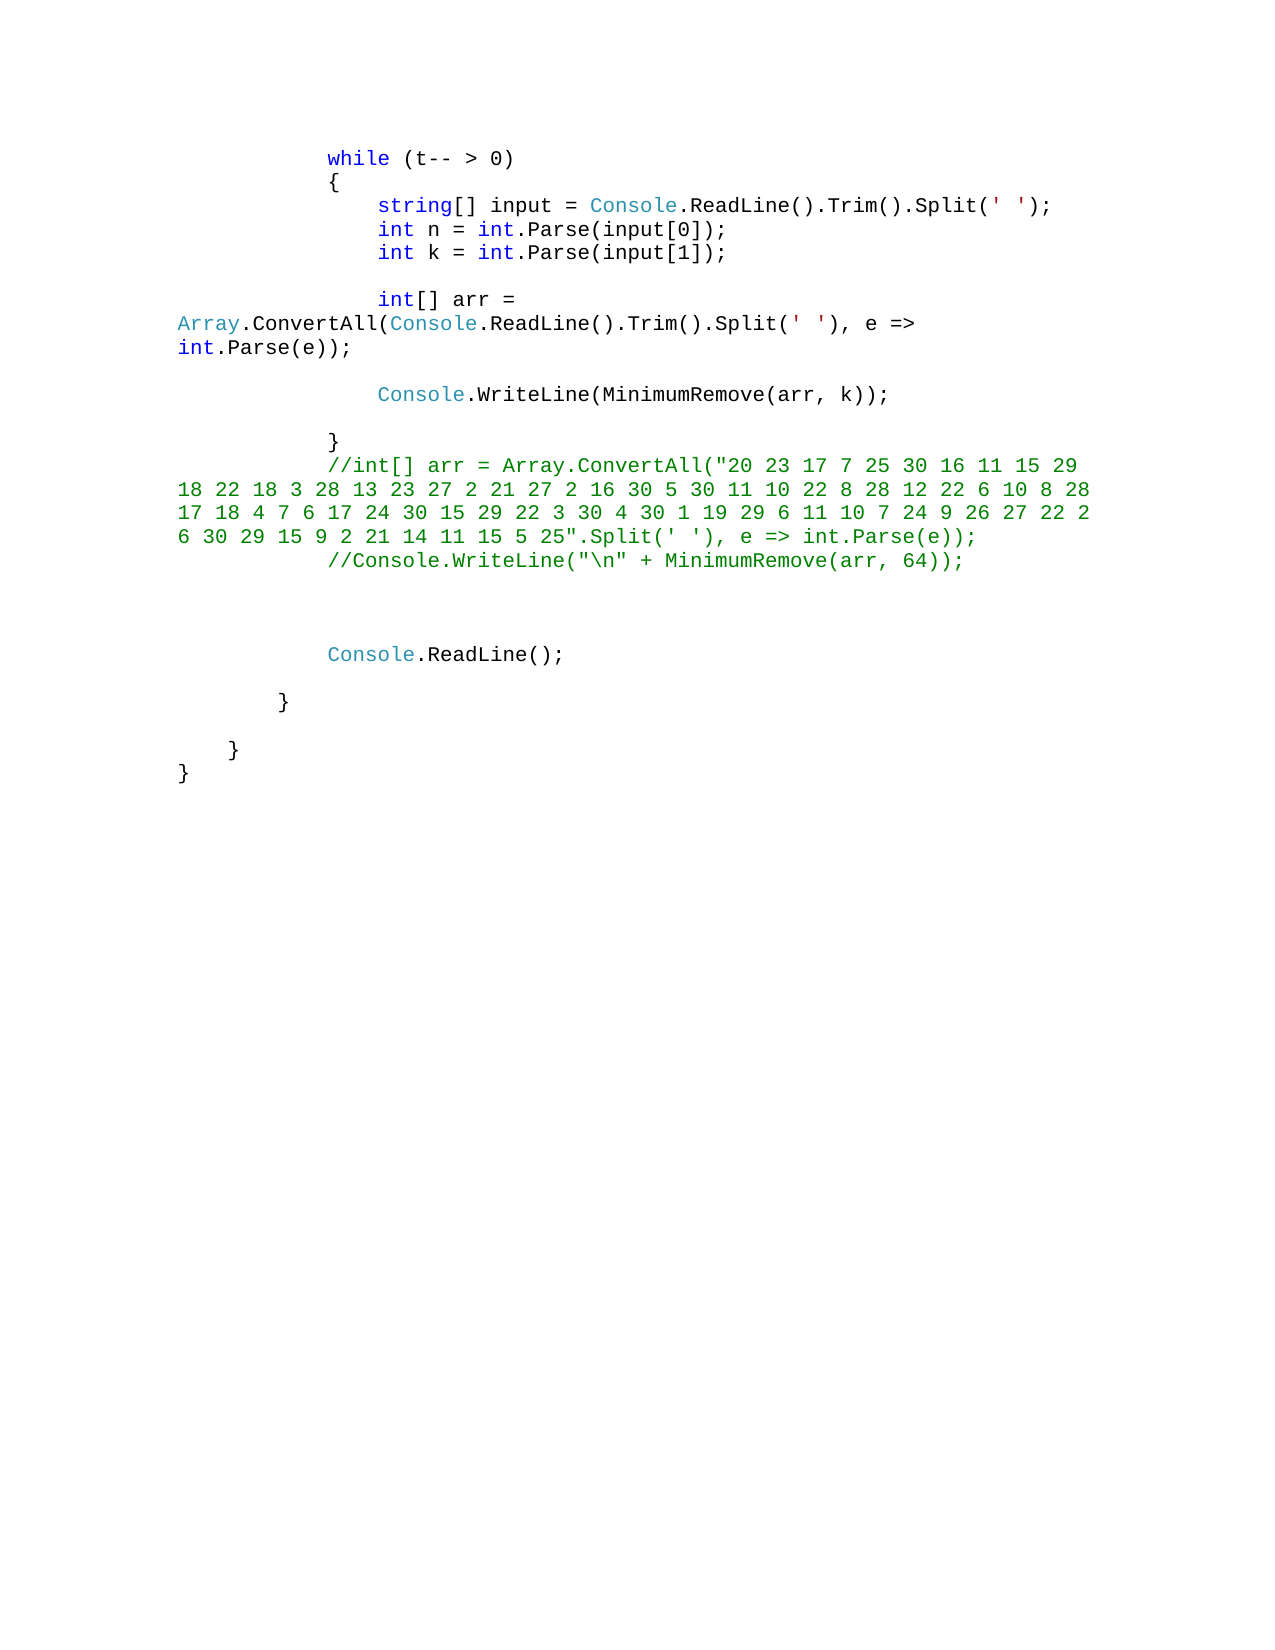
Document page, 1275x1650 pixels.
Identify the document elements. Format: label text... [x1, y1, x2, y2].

text Console.ReadLine(); [177, 644, 1098, 668]
text } [177, 691, 1098, 715]
text { [177, 171, 1098, 195]
text int k = int.Parse(input[1]); [177, 242, 1098, 266]
text } [177, 762, 1098, 786]
text int[] arr = Array.ConvertAll(Console.ReadLine().Trim().Split(' '), e => int.Parse(e)); [177, 289, 1098, 360]
text } [177, 739, 1098, 762]
text //Console.WriteLine("\n" + MinimumRemove(arr, 64)); [177, 549, 1098, 573]
text int n = int.Parse(input[0]); [177, 218, 1098, 242]
text Console.WriteLine(MinimumRemove(arr, k)); [177, 384, 1098, 408]
text //int[] arr = Array.ConvertAll("20 23 17 7 25 30 16 11 15 29 18 22 18 3 28 13 23 27 2 21 27 2 16 30 5 30 11 10 22 8 28 12 22 6 10 8 28 17 18 4 7 6 17 24 30 15 29 22 3 30 4 30 1 19 29 6 11 10 7 24 9 26 27 22 2 6 30 29 15 9 2 21 14 11 15 5 25".Split(' '), e => int.Parse(e)); [177, 455, 1098, 549]
text while (t-- > 0) [177, 148, 1098, 171]
text string[] input = Console.ReadLine().Trim().Split(' '); [177, 195, 1098, 218]
text } [177, 431, 1098, 455]
